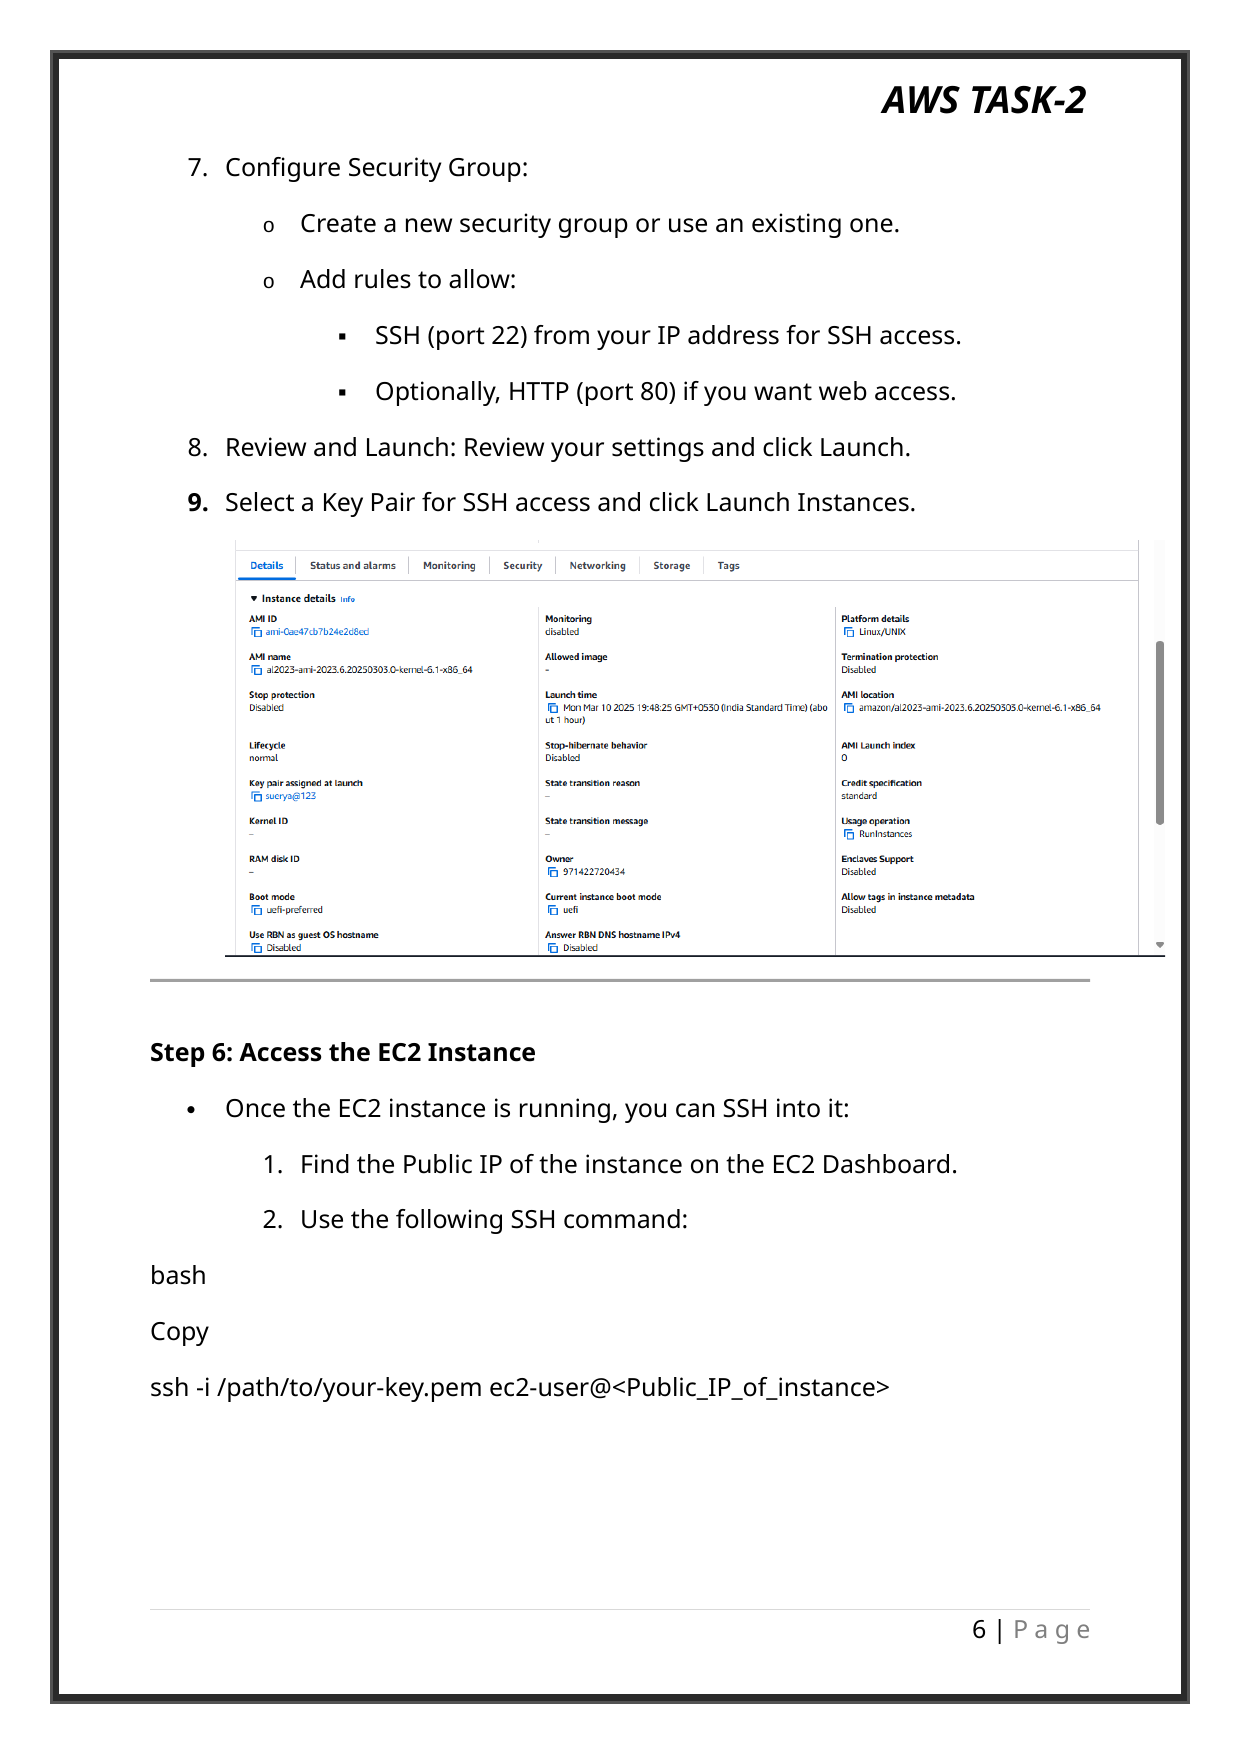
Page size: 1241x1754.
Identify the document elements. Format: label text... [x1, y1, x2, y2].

text ssh -i /path/to/your-key.pem ec2-user@<Public_IP_of_instance> [150, 1370, 1090, 1404]
list SSH (port 22) from your IP address for SSH access. [337, 317, 1090, 352]
list Optionally, HTTP (port 80) if you want web access. [337, 373, 1090, 407]
list Use the following SSH command: [262, 1202, 1090, 1236]
text bash [150, 1258, 1090, 1292]
list Add rules to allow: [262, 262, 1090, 296]
text Copy [150, 1314, 1090, 1348]
list Review and Launch: Review your settings and click Launch. [187, 429, 1090, 463]
list Find the Public IP of the instance on the EC2 Dashboard. [262, 1146, 1090, 1180]
list Create a new security group or use an existing one. [262, 206, 1090, 240]
list Select a Key Pair for SSH access and click Launch Instances. [187, 485, 1090, 519]
list Configure Security Group: [187, 150, 1090, 184]
picture [225, 540, 1166, 957]
list Once the EC2 instance is running, you can SSH into it: [187, 1091, 1090, 1124]
text Step 6: Access the EC2 Instance [150, 1035, 1090, 1069]
